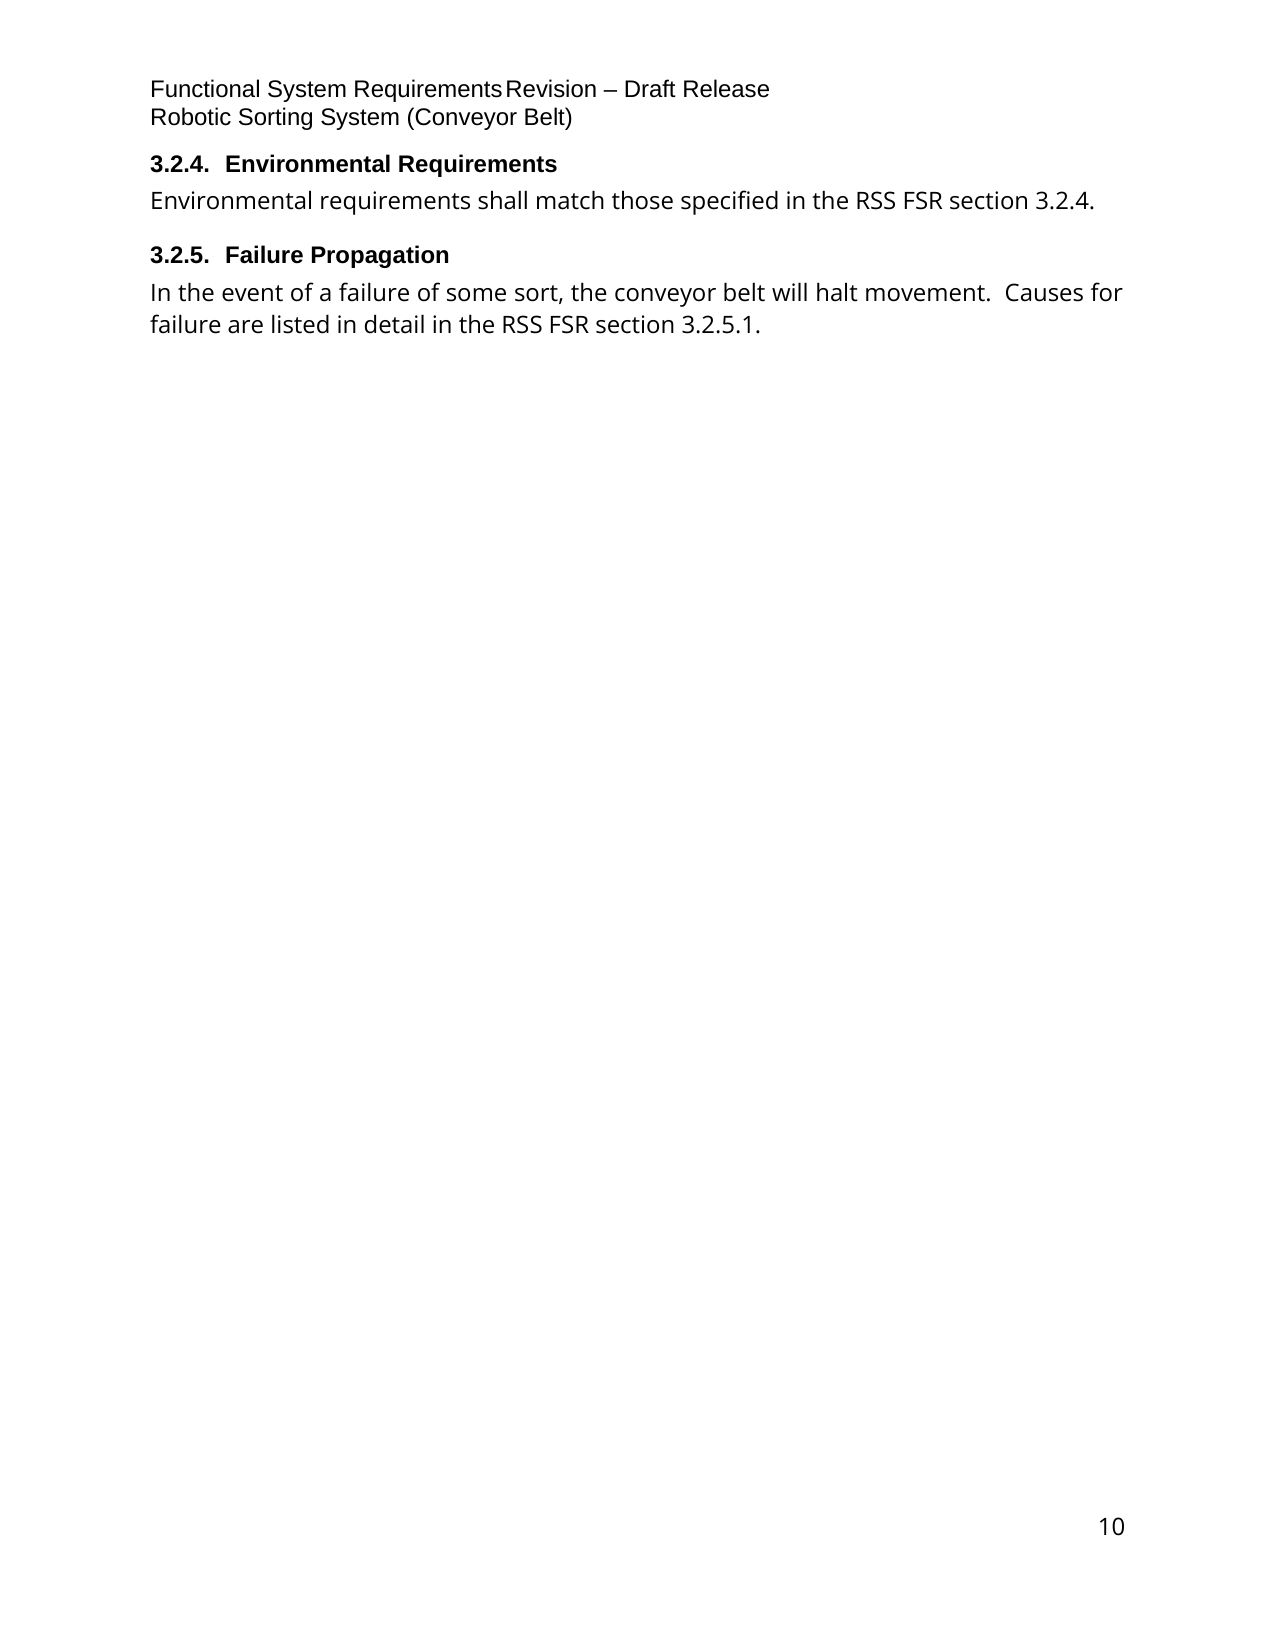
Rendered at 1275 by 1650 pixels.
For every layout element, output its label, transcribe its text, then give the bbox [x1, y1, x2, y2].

text In the event of a failure of some sort, the conveyor belt will halt movement. Causes for failure are listed in detail in the RSS FSR section 3.2.5.1. [150, 275, 1125, 341]
subtitle Failure Propagation [150, 241, 1125, 269]
text Environmental requirements shall match those specified in the RSS FSR section 3.2.4. [150, 184, 1125, 216]
subtitle Environmental Requirements [150, 150, 1125, 178]
